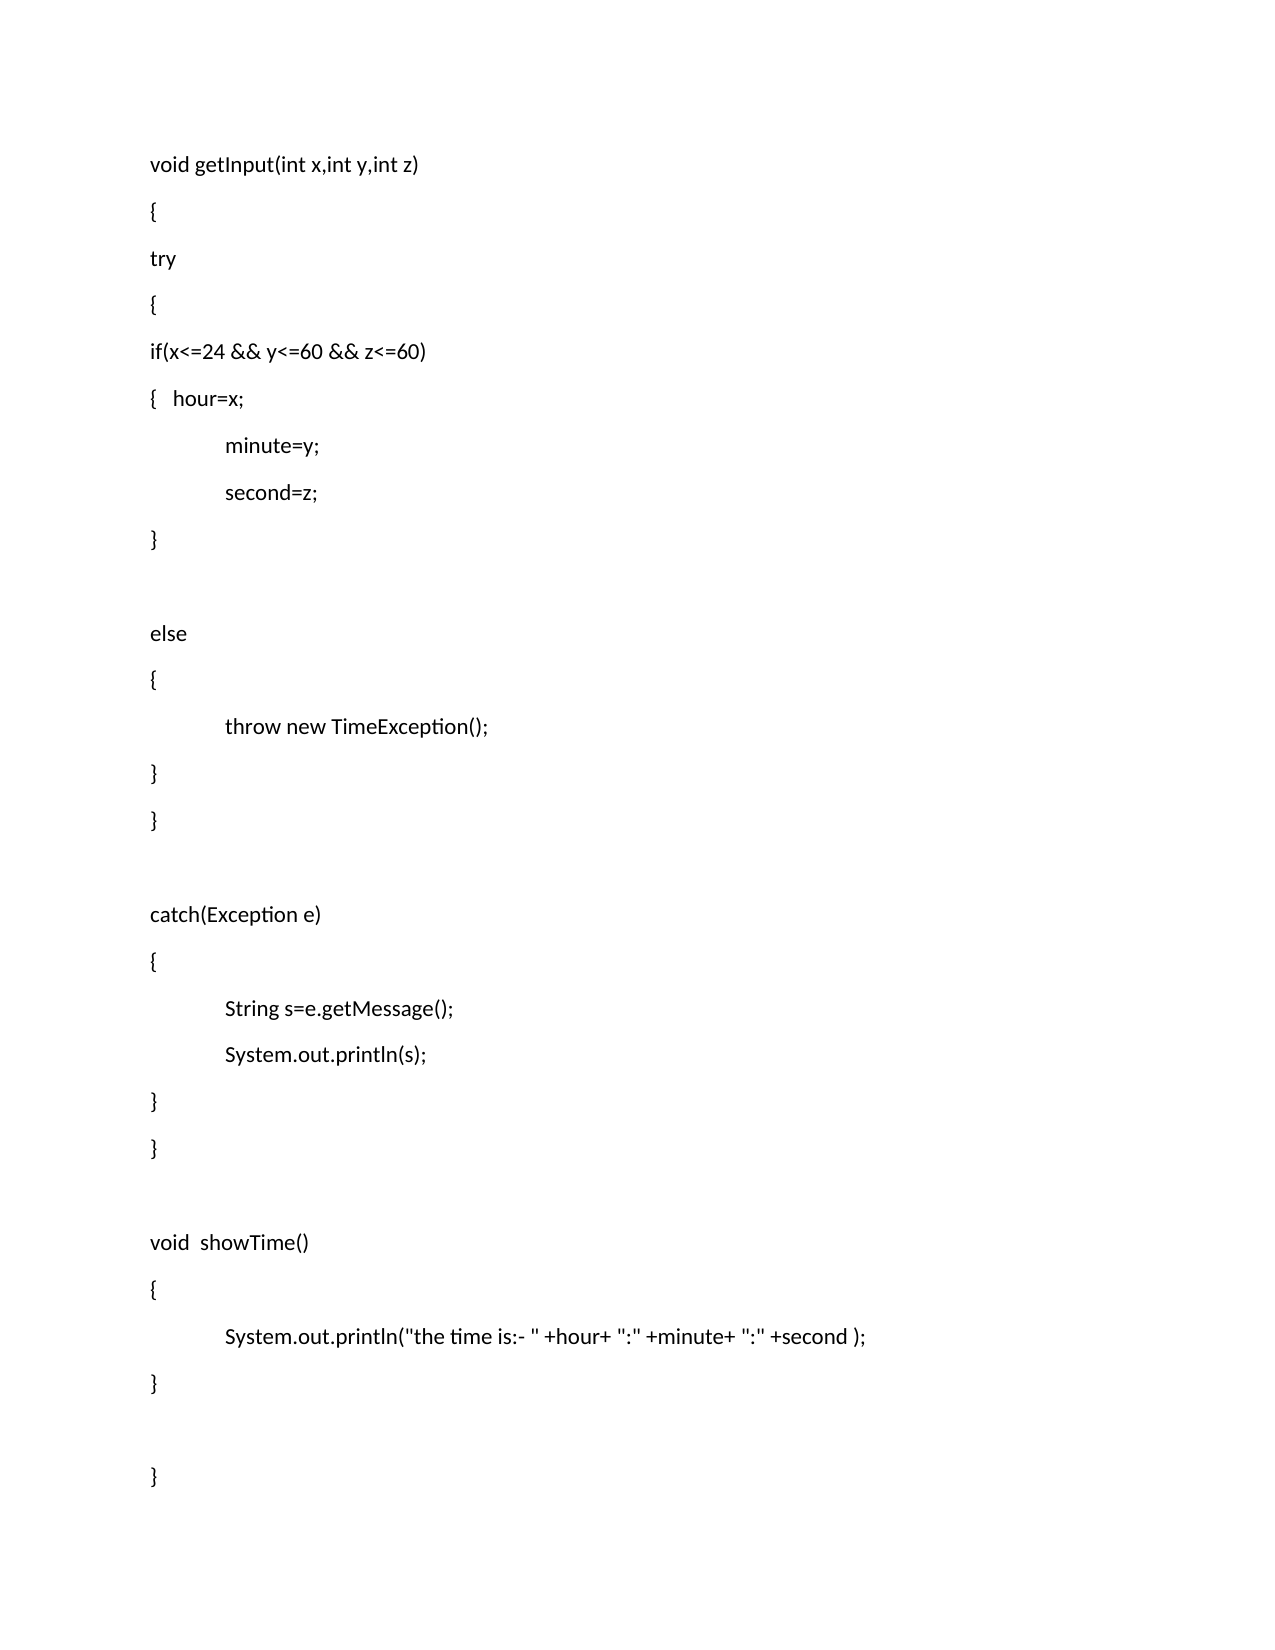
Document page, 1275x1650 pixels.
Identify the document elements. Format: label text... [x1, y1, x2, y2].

text if(x<=24 && y<=60 && z<=60) [150, 337, 1125, 366]
text System.out.println(s); [150, 1041, 1125, 1069]
text { [150, 1275, 1125, 1303]
text String s=e.getMessage(); [150, 994, 1125, 1022]
text } [150, 1462, 1125, 1491]
text { hour=x; [150, 384, 1125, 412]
text } [150, 806, 1125, 834]
text catch(Exception e) [150, 900, 1125, 928]
text { [150, 947, 1125, 975]
text try [150, 244, 1125, 272]
text { [150, 666, 1125, 694]
text } [150, 1369, 1125, 1397]
text throw new TimeException(); [150, 712, 1125, 741]
text void showTime() [150, 1228, 1125, 1256]
text second=z; [150, 478, 1125, 506]
text minute=y; [150, 431, 1125, 459]
text System.out.println("the time is:- " +hour+ ":" +minute+ ":" +second ); [150, 1322, 1125, 1350]
text } [150, 759, 1125, 787]
text } [150, 1087, 1125, 1116]
text { [150, 197, 1125, 225]
text } [150, 525, 1125, 553]
text { [150, 291, 1125, 319]
text } [150, 1134, 1125, 1162]
text void getInput(int x,int y,int z) [150, 150, 1125, 178]
text else [150, 619, 1125, 647]
